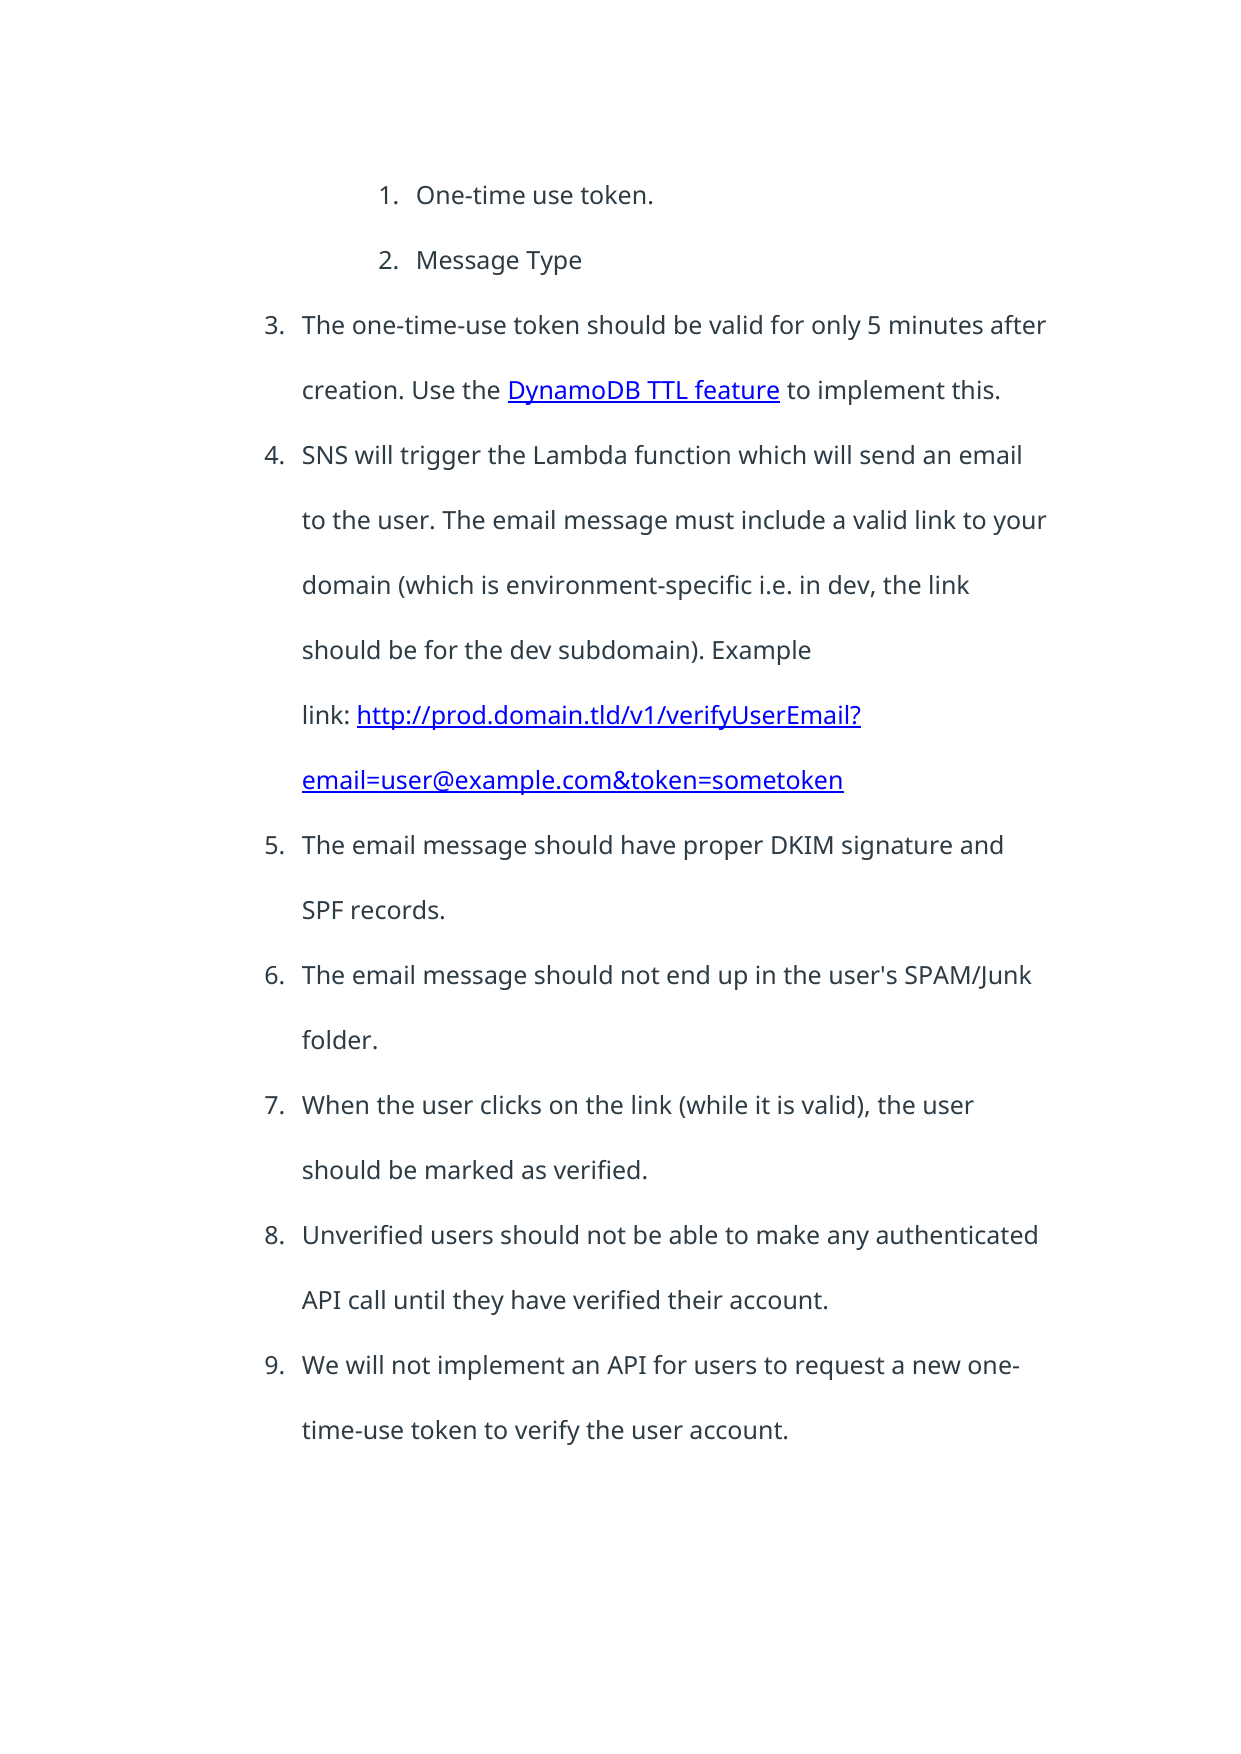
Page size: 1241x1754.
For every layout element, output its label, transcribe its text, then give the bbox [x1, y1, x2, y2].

list SNS will trigger the Lambda function which will send an email to the user. The email message must include a valid link to your domain (which is environment-specific i.e. in dev, the link should be for the dev subdomain). Example link: http://prod.domain.tld/v1/verifyUserEmail?email=user@example.com&token=sometoken [264, 422, 1053, 812]
list Unverified users should not be able to make any authenticated API call until they have verified their account. [264, 1202, 1053, 1332]
list The email message should have proper DKIM signature and SPF records. [264, 812, 1053, 942]
list Message Type [378, 227, 1053, 292]
list The one-time-use token should be valid for only 5 minutes after creation. Use the DynamoDB TTL feature to implement this. [264, 292, 1053, 422]
list The email message should not end up in the user's SPAM/Junk folder. [264, 942, 1053, 1072]
list One-time use token. [378, 162, 1053, 227]
list When the user clicks on the link (while it is valid), the user should be marked as verified. [264, 1072, 1053, 1202]
list We will not implement an API for users to request a new one-time-use token to verify the user account. [264, 1332, 1053, 1462]
